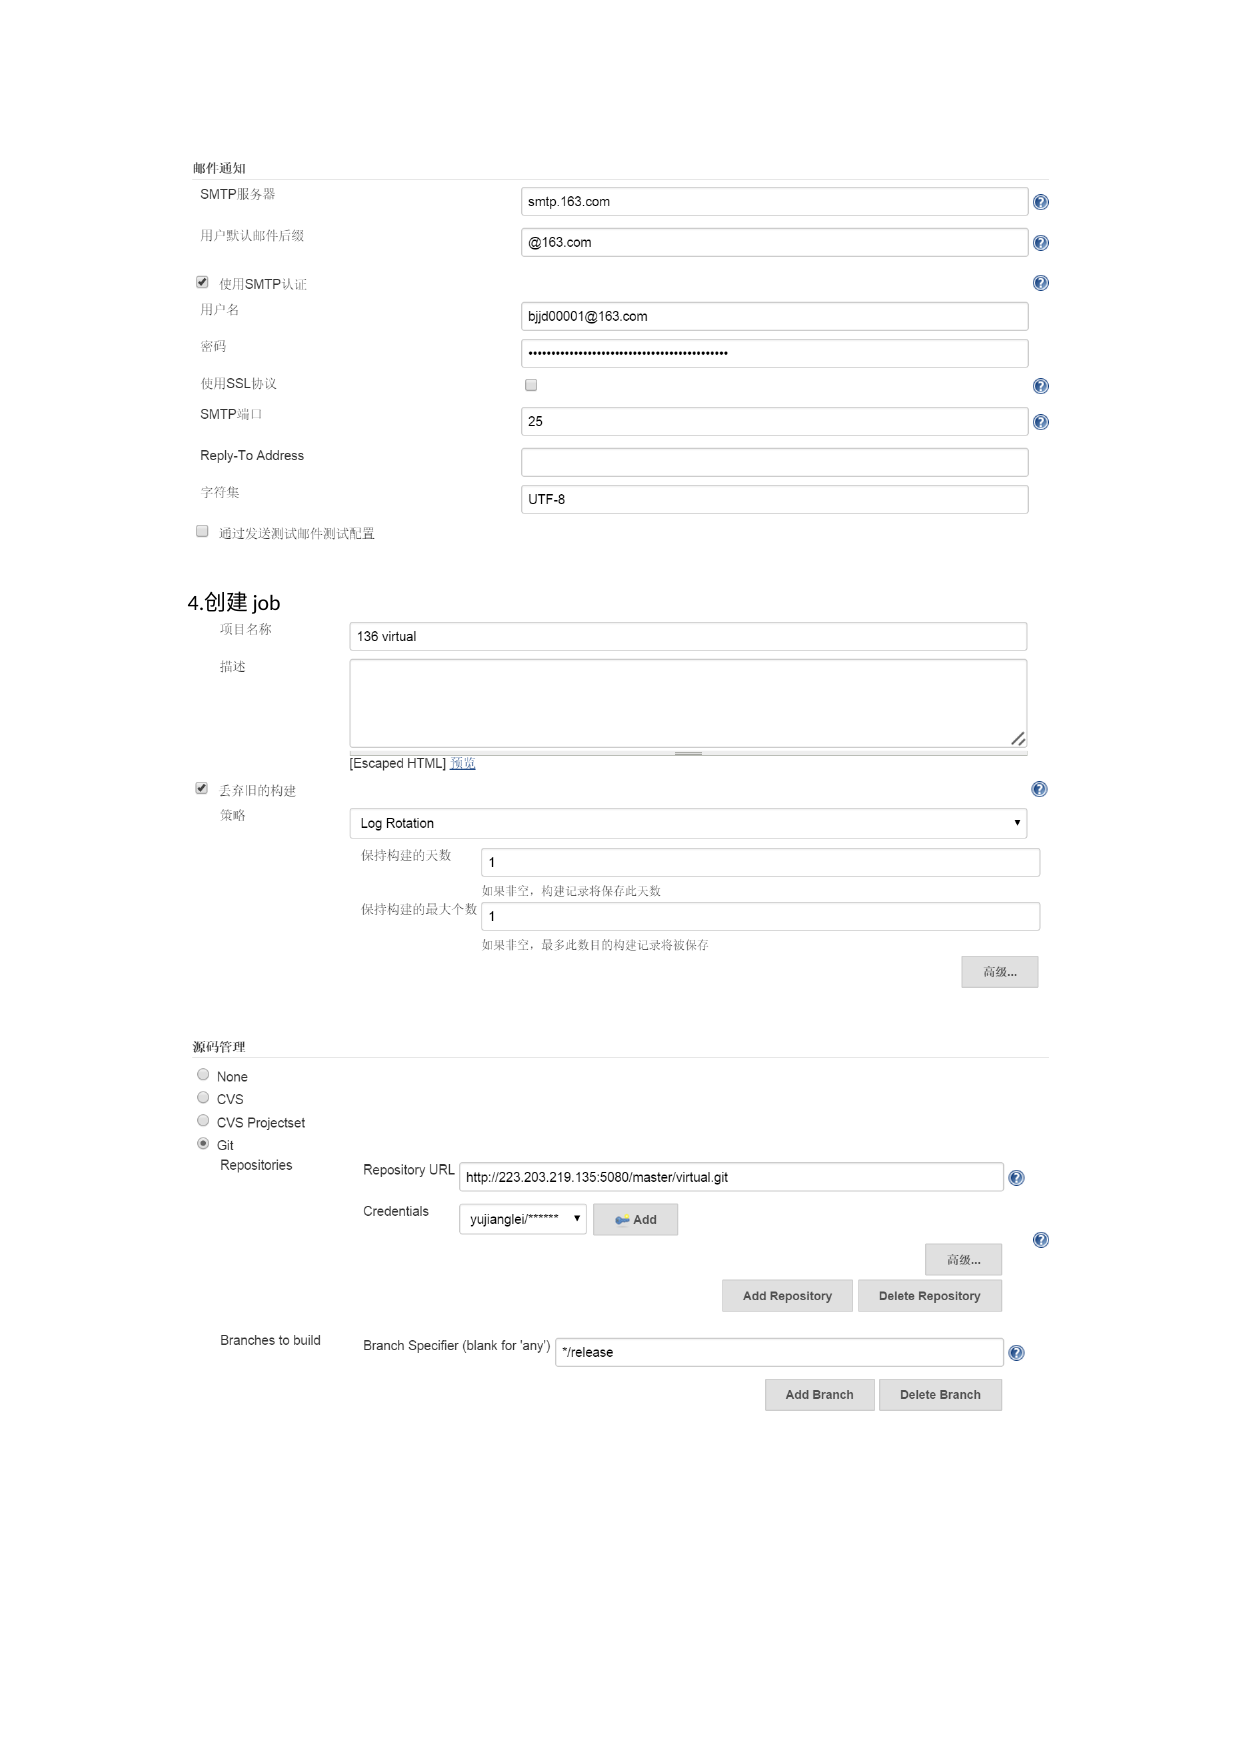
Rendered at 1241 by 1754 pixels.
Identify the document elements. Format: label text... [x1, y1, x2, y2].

text 4.创建job [187, 584, 1053, 617]
picture [187, 617, 1053, 989]
picture [187, 1039, 1053, 1414]
picture [187, 162, 1053, 544]
